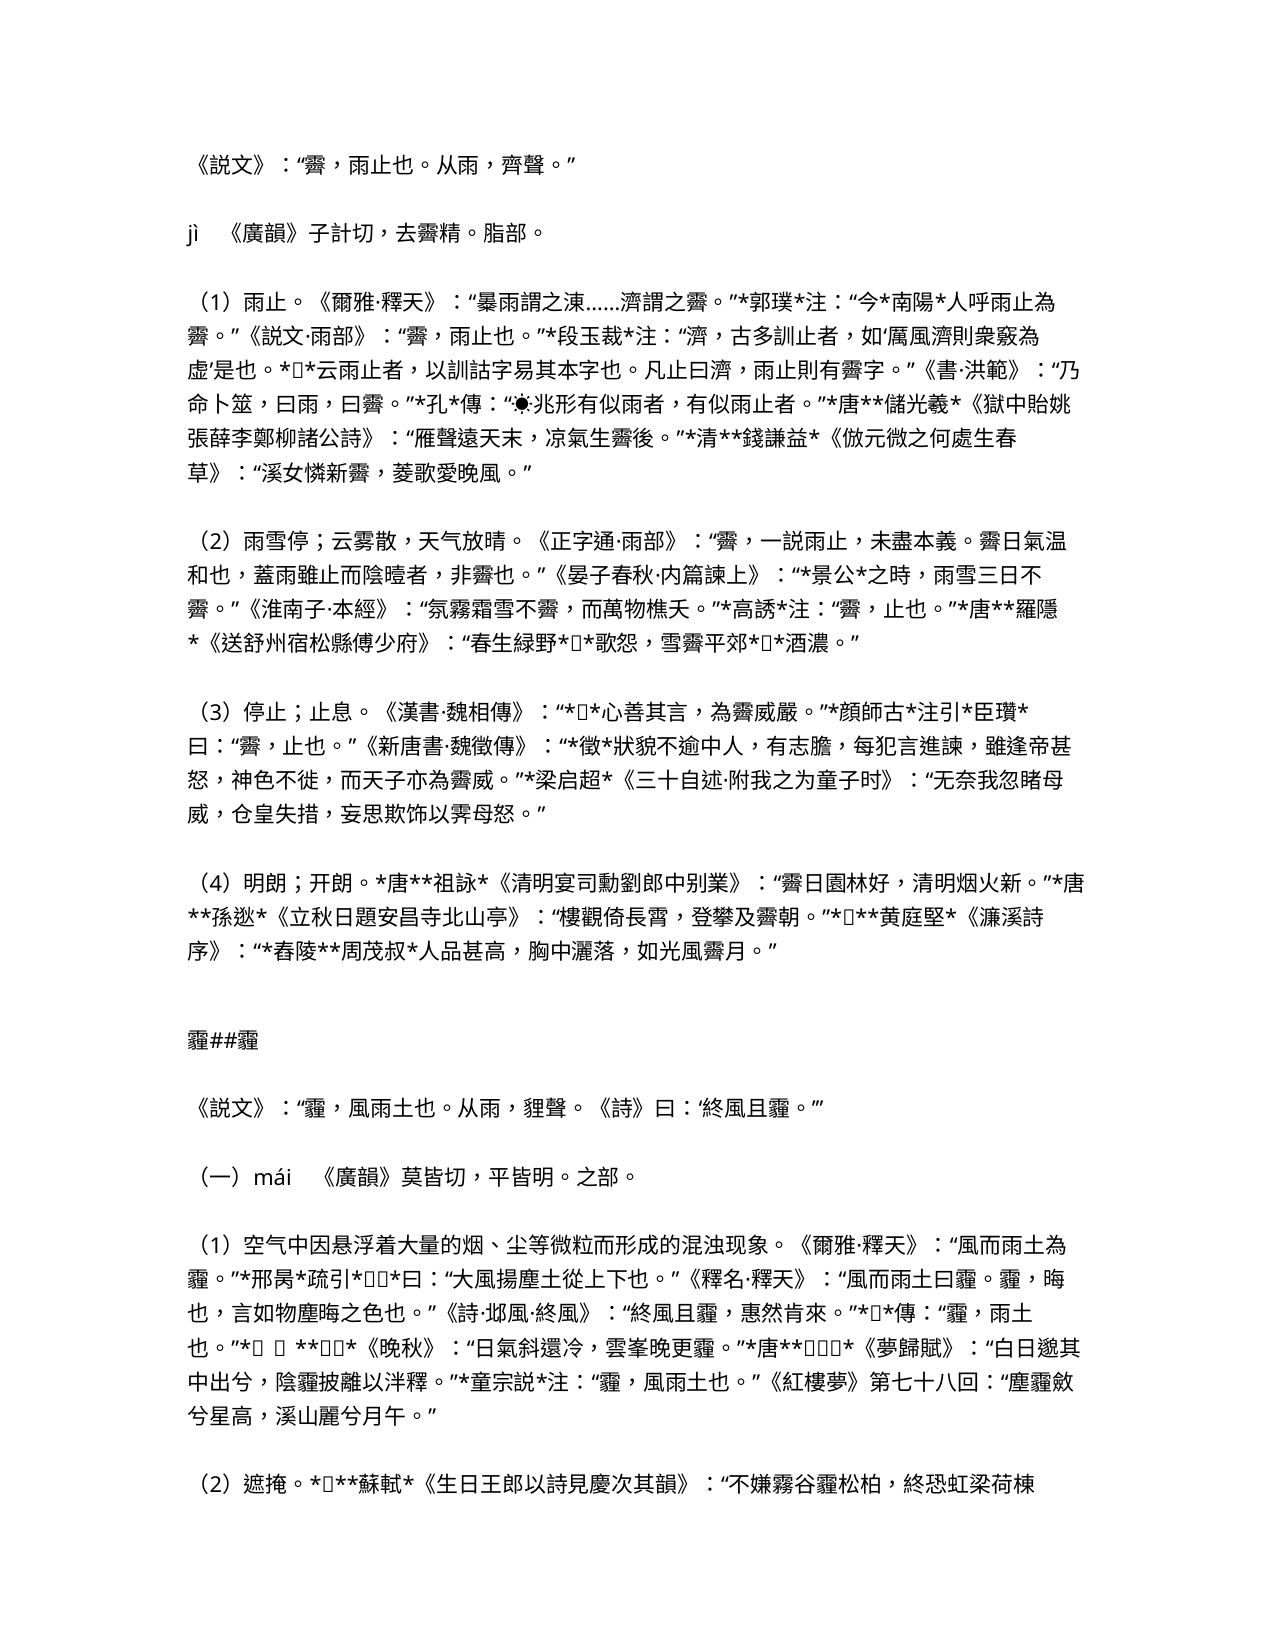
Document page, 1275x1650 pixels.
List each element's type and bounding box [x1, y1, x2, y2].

text [187, 150, 1087, 1000]
text [187, 1025, 1087, 1499]
